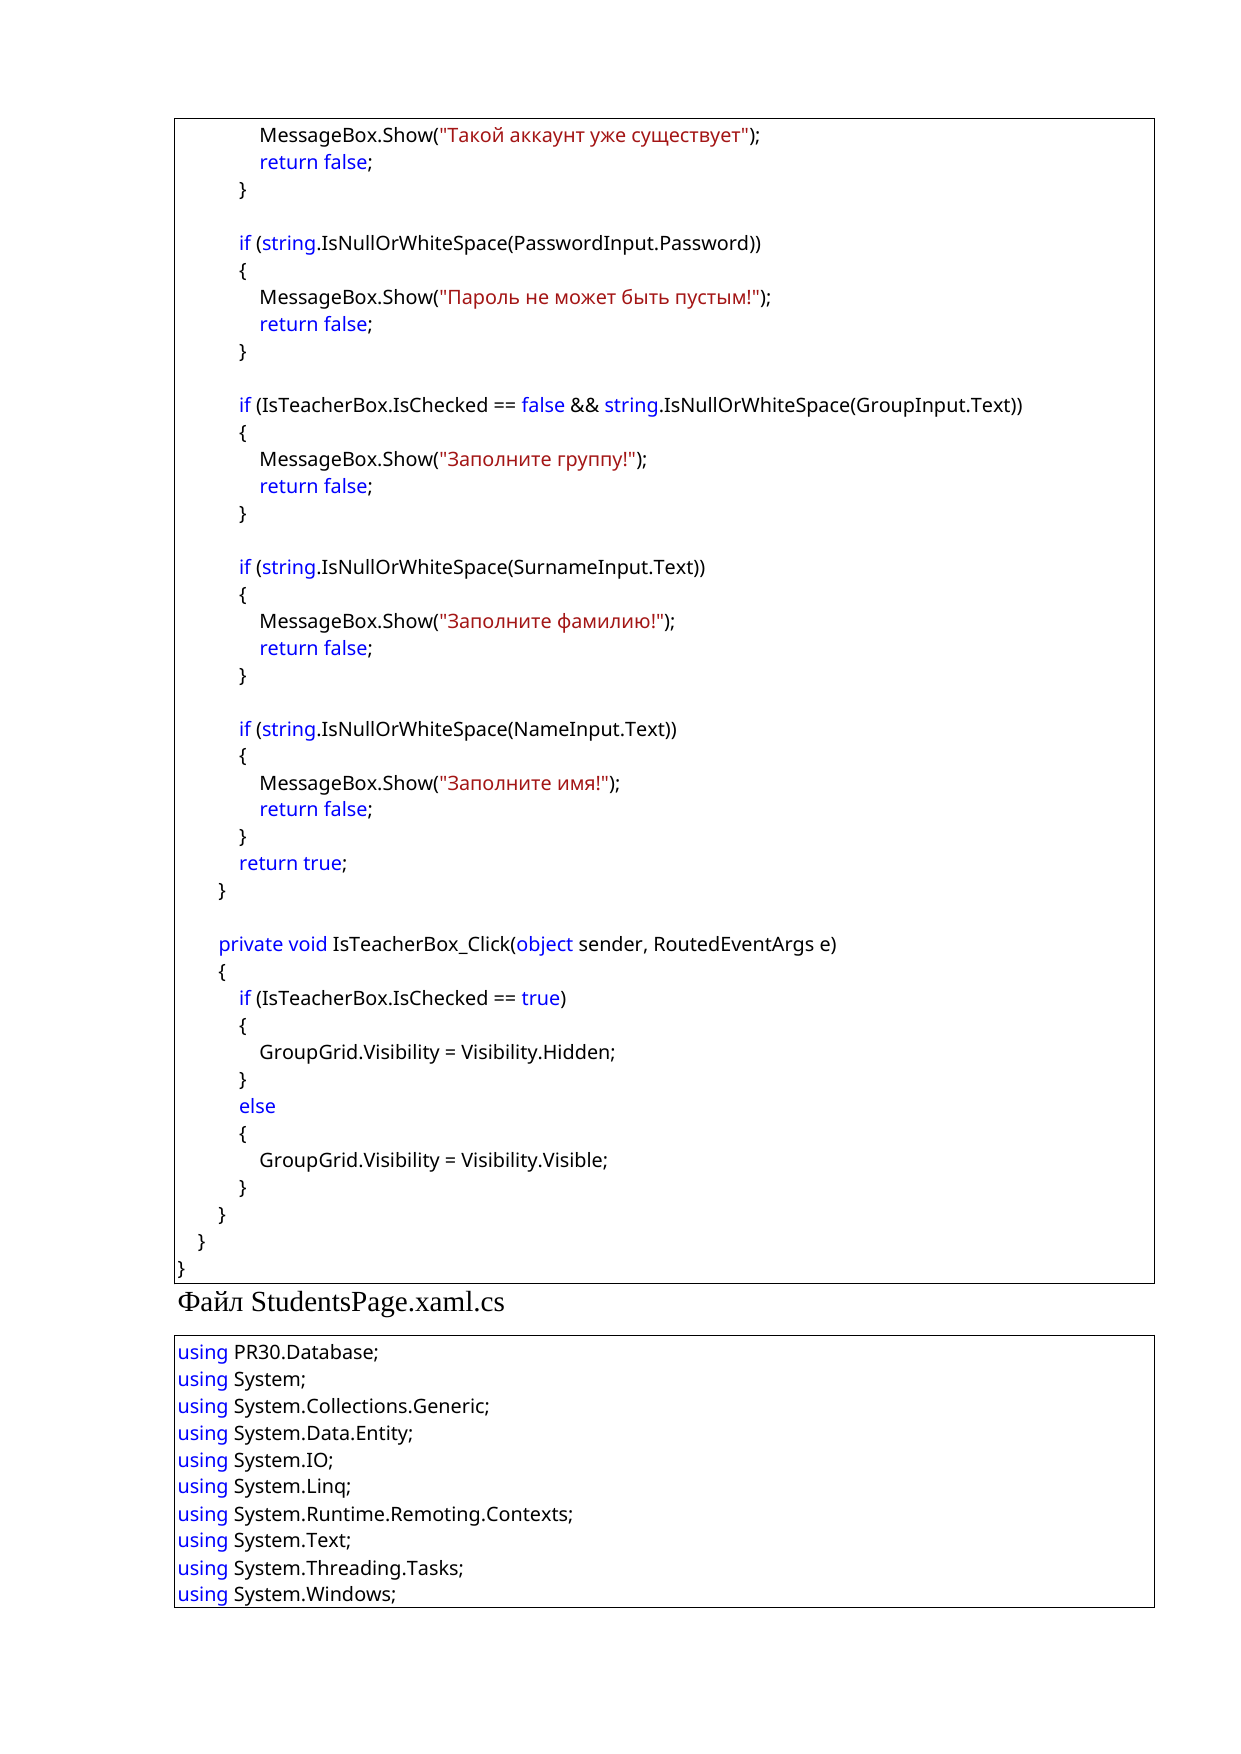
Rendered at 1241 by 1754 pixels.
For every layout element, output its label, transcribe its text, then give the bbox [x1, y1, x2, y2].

text if (string.IsNullOrWhiteSpace(PasswordInput.Password)) [177, 229, 1152, 256]
text if (string.IsNullOrWhiteSpace(SurnameInput.Text)) [177, 553, 1152, 580]
text } [177, 1173, 1152, 1200]
text return false; [177, 148, 1152, 175]
text } [175, 1251, 1154, 1283]
text return true; [177, 850, 1152, 877]
text return false; [177, 310, 1152, 337]
text if (IsTeacherBox.IsChecked == false && string.IsNullOrWhiteSpace(GroupInput.Text)) [177, 391, 1152, 418]
text { [177, 742, 1152, 769]
text MessageBox.Show("Пароль не может быть пустым!"); [177, 283, 1152, 310]
text else [177, 1092, 1152, 1119]
text if (IsTeacherBox.IsChecked == true) [177, 984, 1152, 1012]
text MessageBox.Show("Заполните фамилию!"); [177, 607, 1152, 634]
text using System.Text; [177, 1527, 1152, 1554]
text using System; [177, 1365, 1152, 1392]
text return false; [177, 796, 1152, 823]
text { [177, 418, 1152, 445]
text { [177, 1012, 1152, 1038]
text GroupGrid.Visibility = Visibility.Hidden; [177, 1038, 1152, 1066]
text } [177, 661, 1152, 688]
text using System.Runtime.Remoting.Contexts; [177, 1500, 1152, 1527]
text private void IsTeacherBox_Click(object sender, RoutedEventArgs e) [177, 931, 1152, 958]
text using System.Collections.Generic; [177, 1392, 1152, 1419]
text MessageBox.Show("Заполните имя!"); [177, 769, 1152, 796]
text } [177, 337, 1152, 364]
text } [177, 175, 1152, 202]
text return false; [177, 472, 1152, 499]
text } [177, 499, 1152, 526]
text { [177, 1119, 1152, 1146]
text using System.Windows; [177, 1581, 1152, 1607]
text } [177, 1227, 1152, 1251]
text using PR30.Database; [175, 1336, 1154, 1365]
text } [177, 1066, 1152, 1092]
text using System.Linq; [177, 1473, 1152, 1500]
text using System.Data.Entity; [177, 1419, 1152, 1446]
text using System.Threading.Tasks; [177, 1554, 1152, 1581]
text if (string.IsNullOrWhiteSpace(NameInput.Text)) [177, 715, 1152, 742]
text MessageBox.Show("Заполните группу!"); [177, 445, 1152, 472]
text } [177, 823, 1152, 850]
text using System.IO; [177, 1446, 1152, 1473]
text Файл StudentsPage.xaml.cs [177, 1284, 1152, 1318]
text } [177, 877, 1152, 904]
text GroupGrid.Visibility = Visibility.Visible; [177, 1146, 1152, 1173]
text MessageBox.Show("Такой аккаунт уже существует"); [175, 119, 1154, 148]
text } [177, 1200, 1152, 1227]
text { [177, 256, 1152, 283]
text return false; [177, 634, 1152, 661]
text { [177, 958, 1152, 984]
text { [177, 580, 1152, 607]
